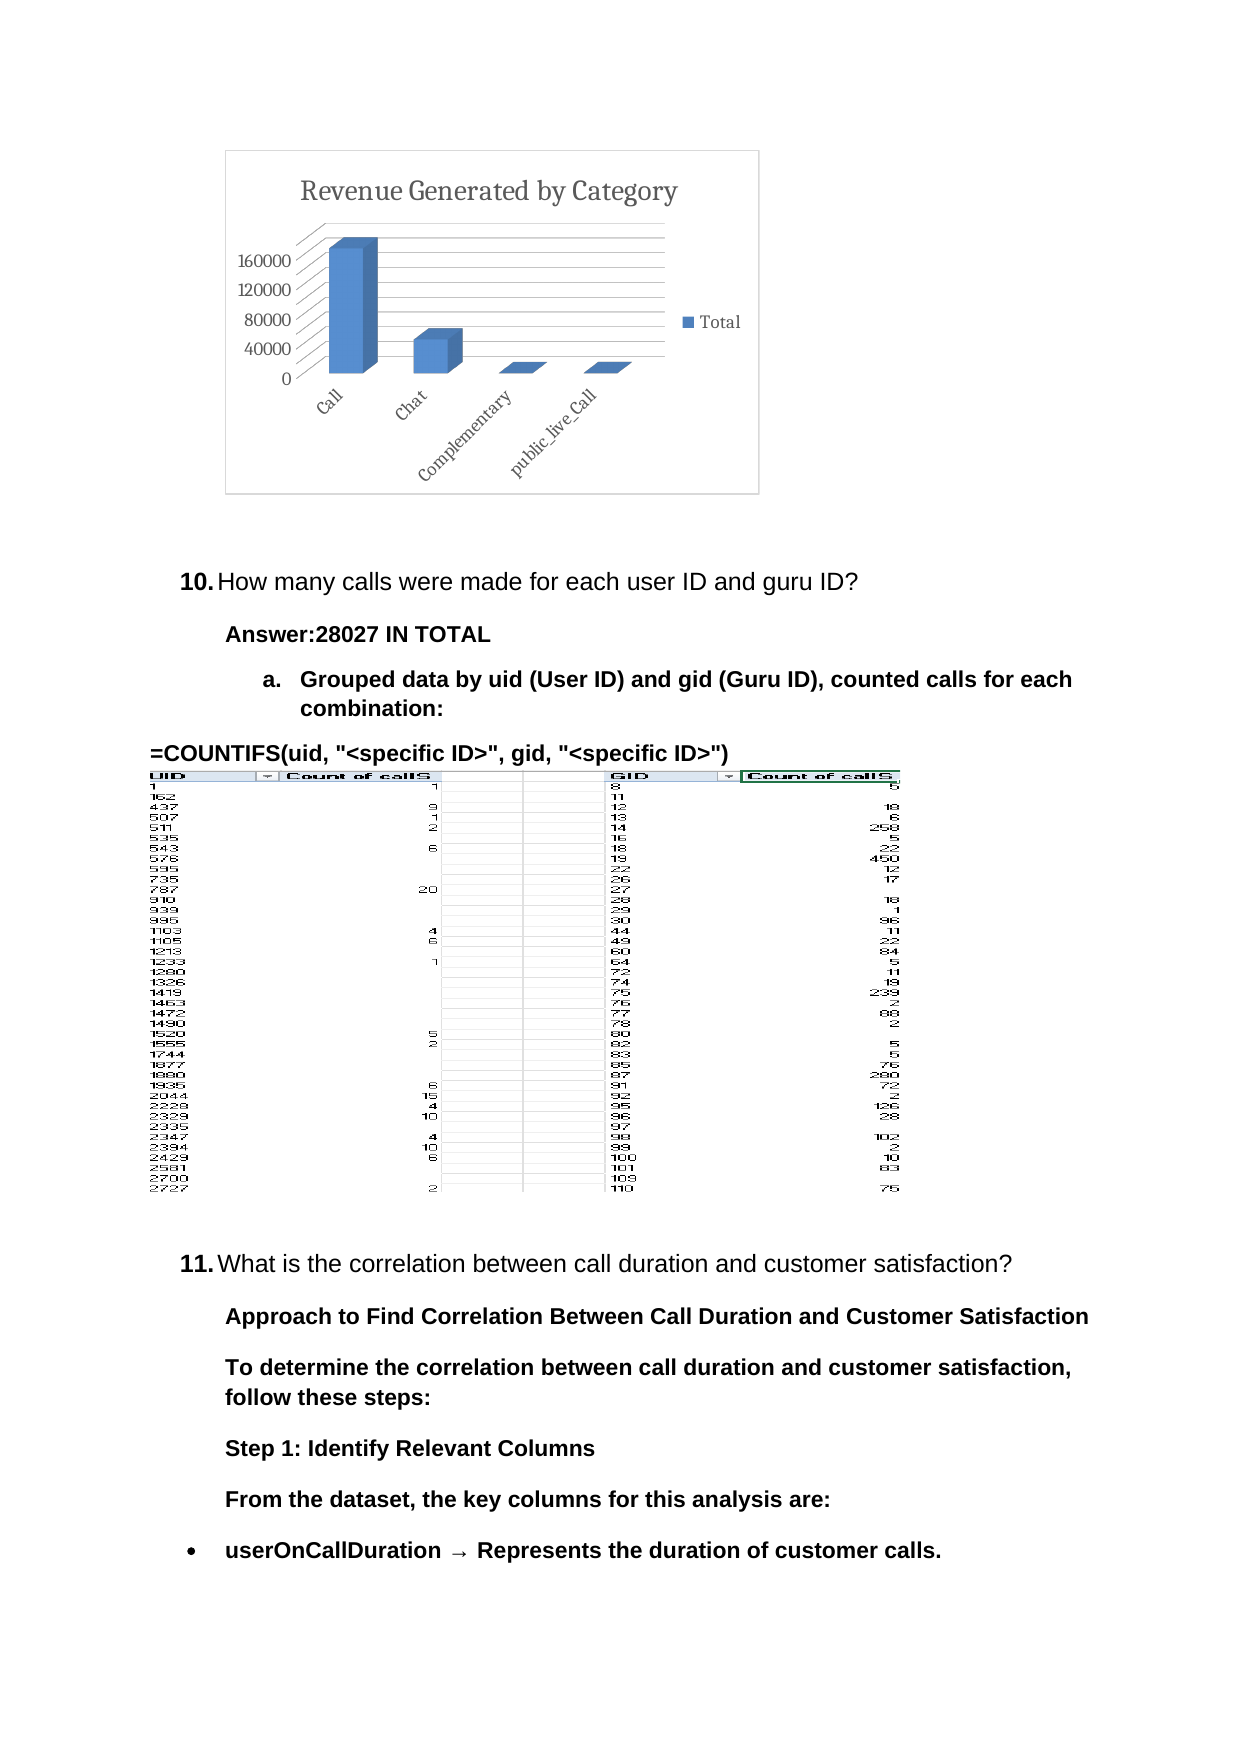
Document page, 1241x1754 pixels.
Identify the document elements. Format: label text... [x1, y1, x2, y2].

text From the dataset, the key columns for this analysis are: [225, 1486, 1090, 1512]
picture [150, 770, 901, 1192]
text Step 1: Identify Relevant Columns [225, 1435, 1090, 1461]
text Approach to Find Correlation Between Call Duration and Customer Satisfaction [225, 1303, 1090, 1329]
list How many calls were made for each user ID and guru ID? [179, 567, 1090, 596]
text To determine the correlation between call duration and customer satisfaction, follow these steps: [225, 1354, 1090, 1410]
text Answer:28027 IN TOTAL [225, 621, 1090, 648]
list Grouped data by uid (User ID) and gid (Guru ID), counted calls for each combination: [262, 666, 1090, 721]
list userOnCallDuration → Represents the duration of customer calls. [187, 1537, 1090, 1563]
list What is the correlation between call duration and customer satisfaction? [179, 1249, 1090, 1278]
text =COUNTIFS(uid, "<specific ID>", gid, "<specific ID>") [150, 740, 1090, 766]
